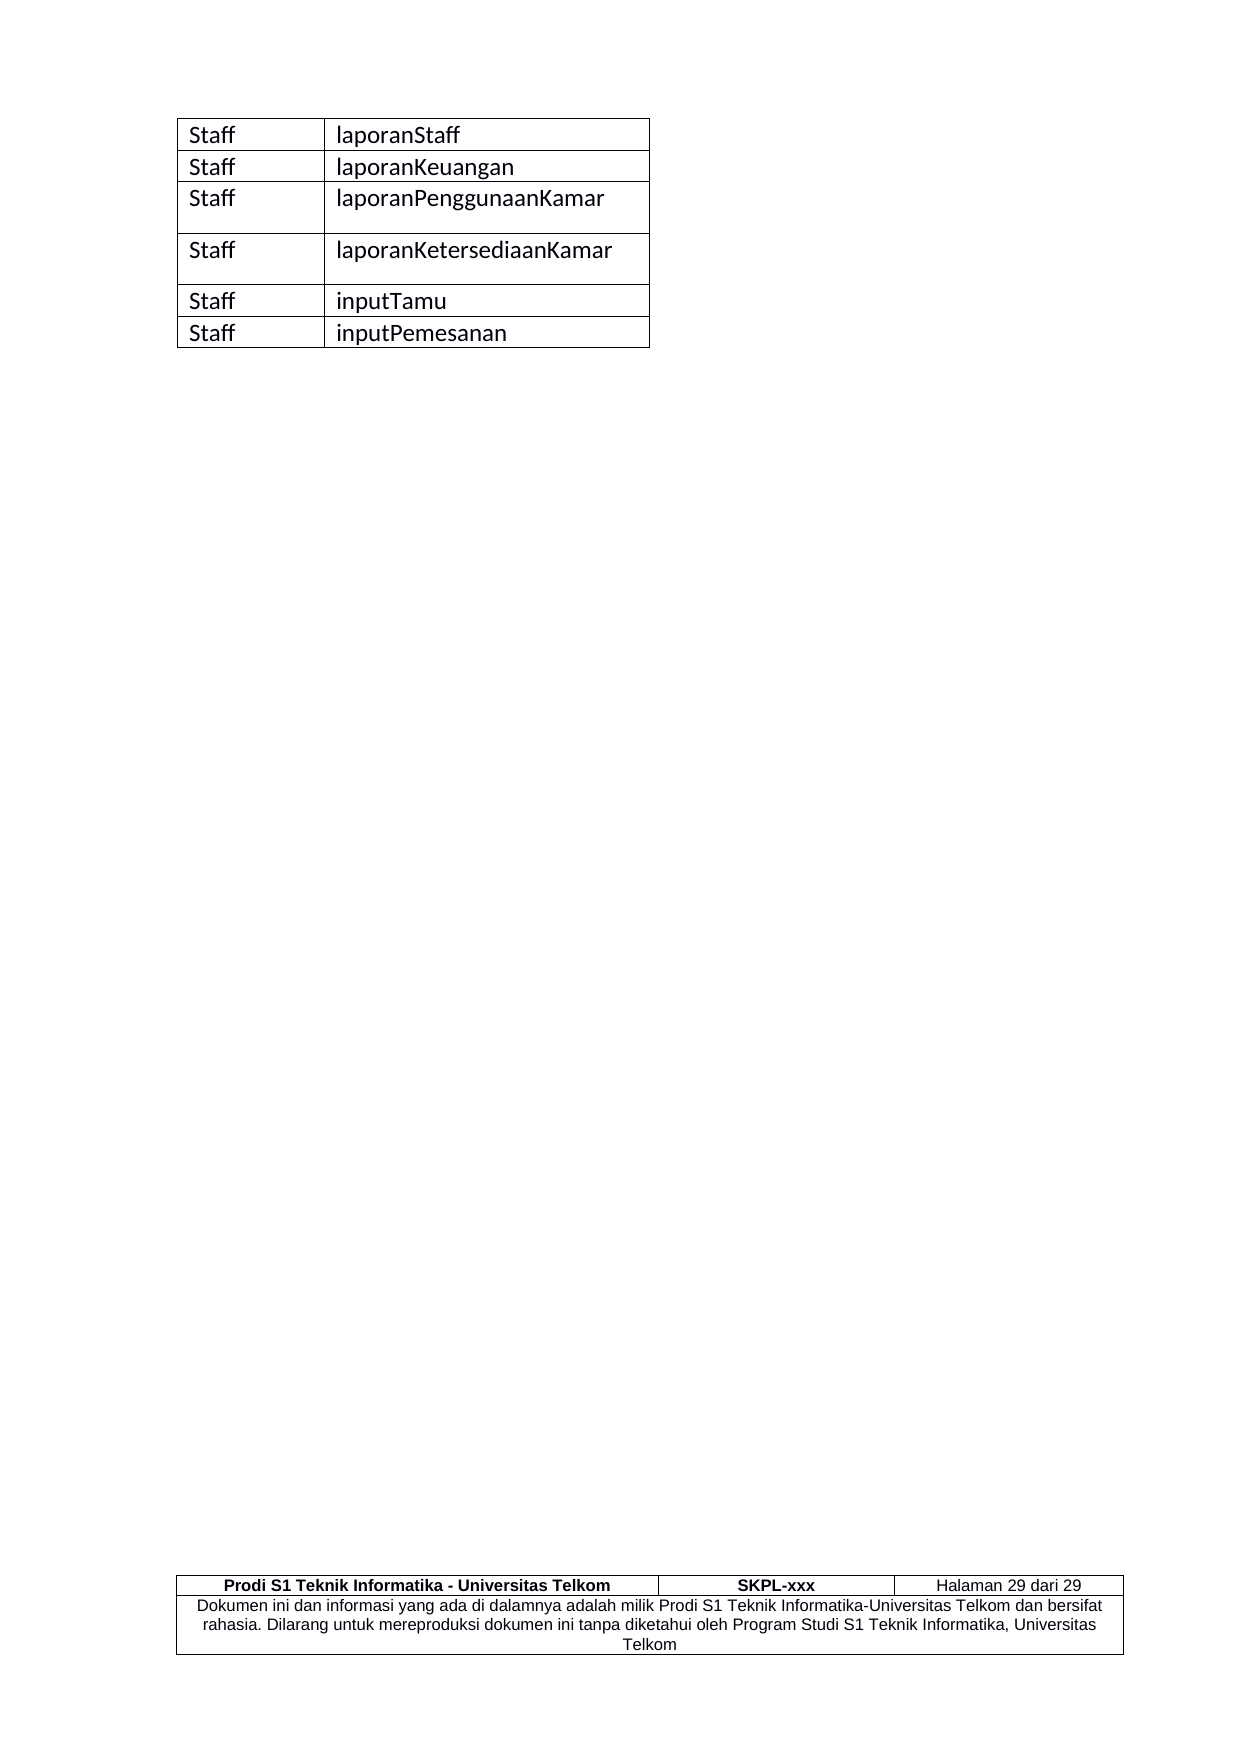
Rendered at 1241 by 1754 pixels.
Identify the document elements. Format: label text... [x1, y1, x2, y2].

table_cell laporanKetersediaanKamar [325, 234, 649, 284]
table_cell Staff [178, 182, 324, 233]
table_cell Staff [178, 234, 324, 284]
table_cell Staff [178, 119, 324, 150]
table_cell laporanKeuangan [325, 151, 649, 181]
table_cell laporanStaff [325, 119, 649, 150]
table_cell laporanPenggunaanKamar [325, 182, 649, 233]
table_cell Staff [178, 285, 324, 316]
table_cell Staff [178, 317, 324, 347]
table_cell inputTamu [325, 285, 649, 316]
table_cell Staff [178, 151, 324, 181]
table_cell inputPemesanan [325, 317, 649, 347]
